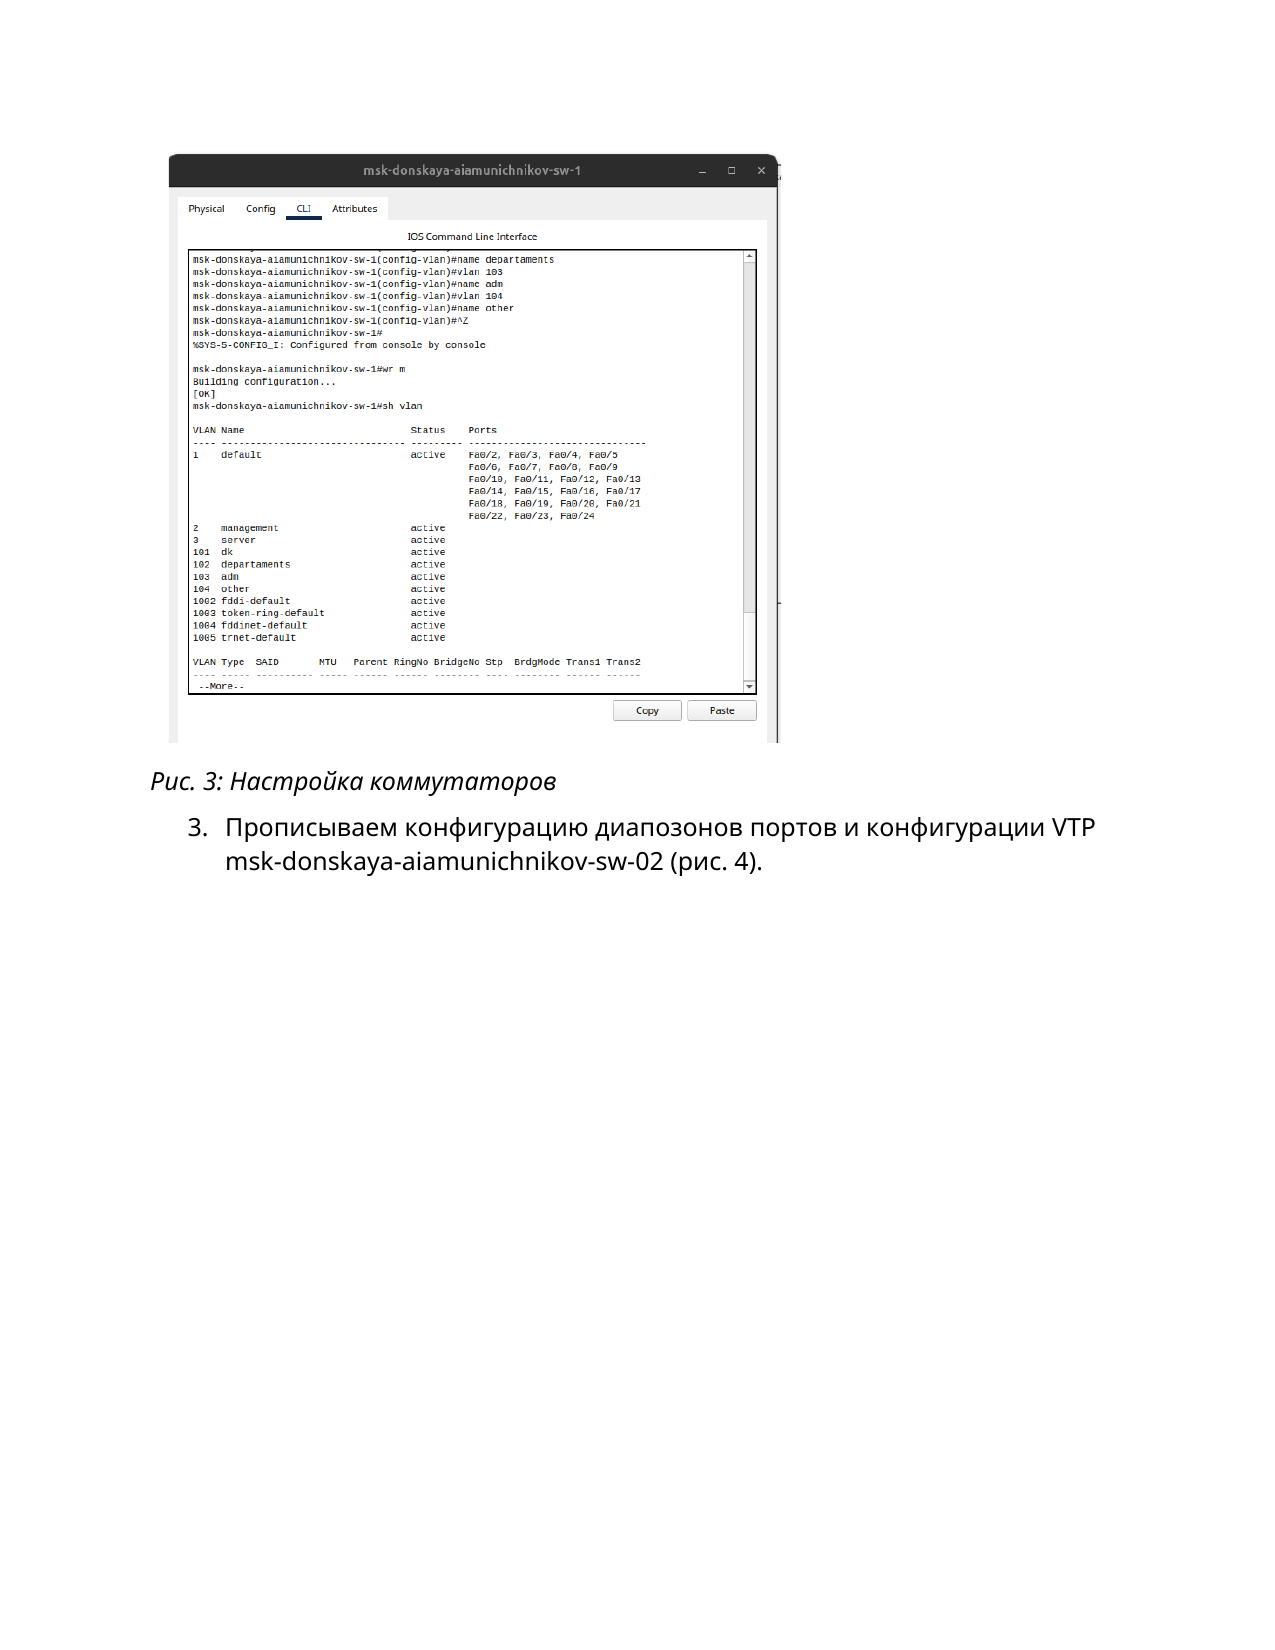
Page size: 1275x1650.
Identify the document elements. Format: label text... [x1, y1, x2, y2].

list Прописываем конфигурацию диапозонов портов и конфигурации VTP msk-donskaya-aiamunichnikov-sw-02 (рис. 4). [187, 810, 1125, 878]
text Рис. 3: Настройка коммутаторов [150, 763, 1125, 797]
picture [168, 150, 782, 743]
